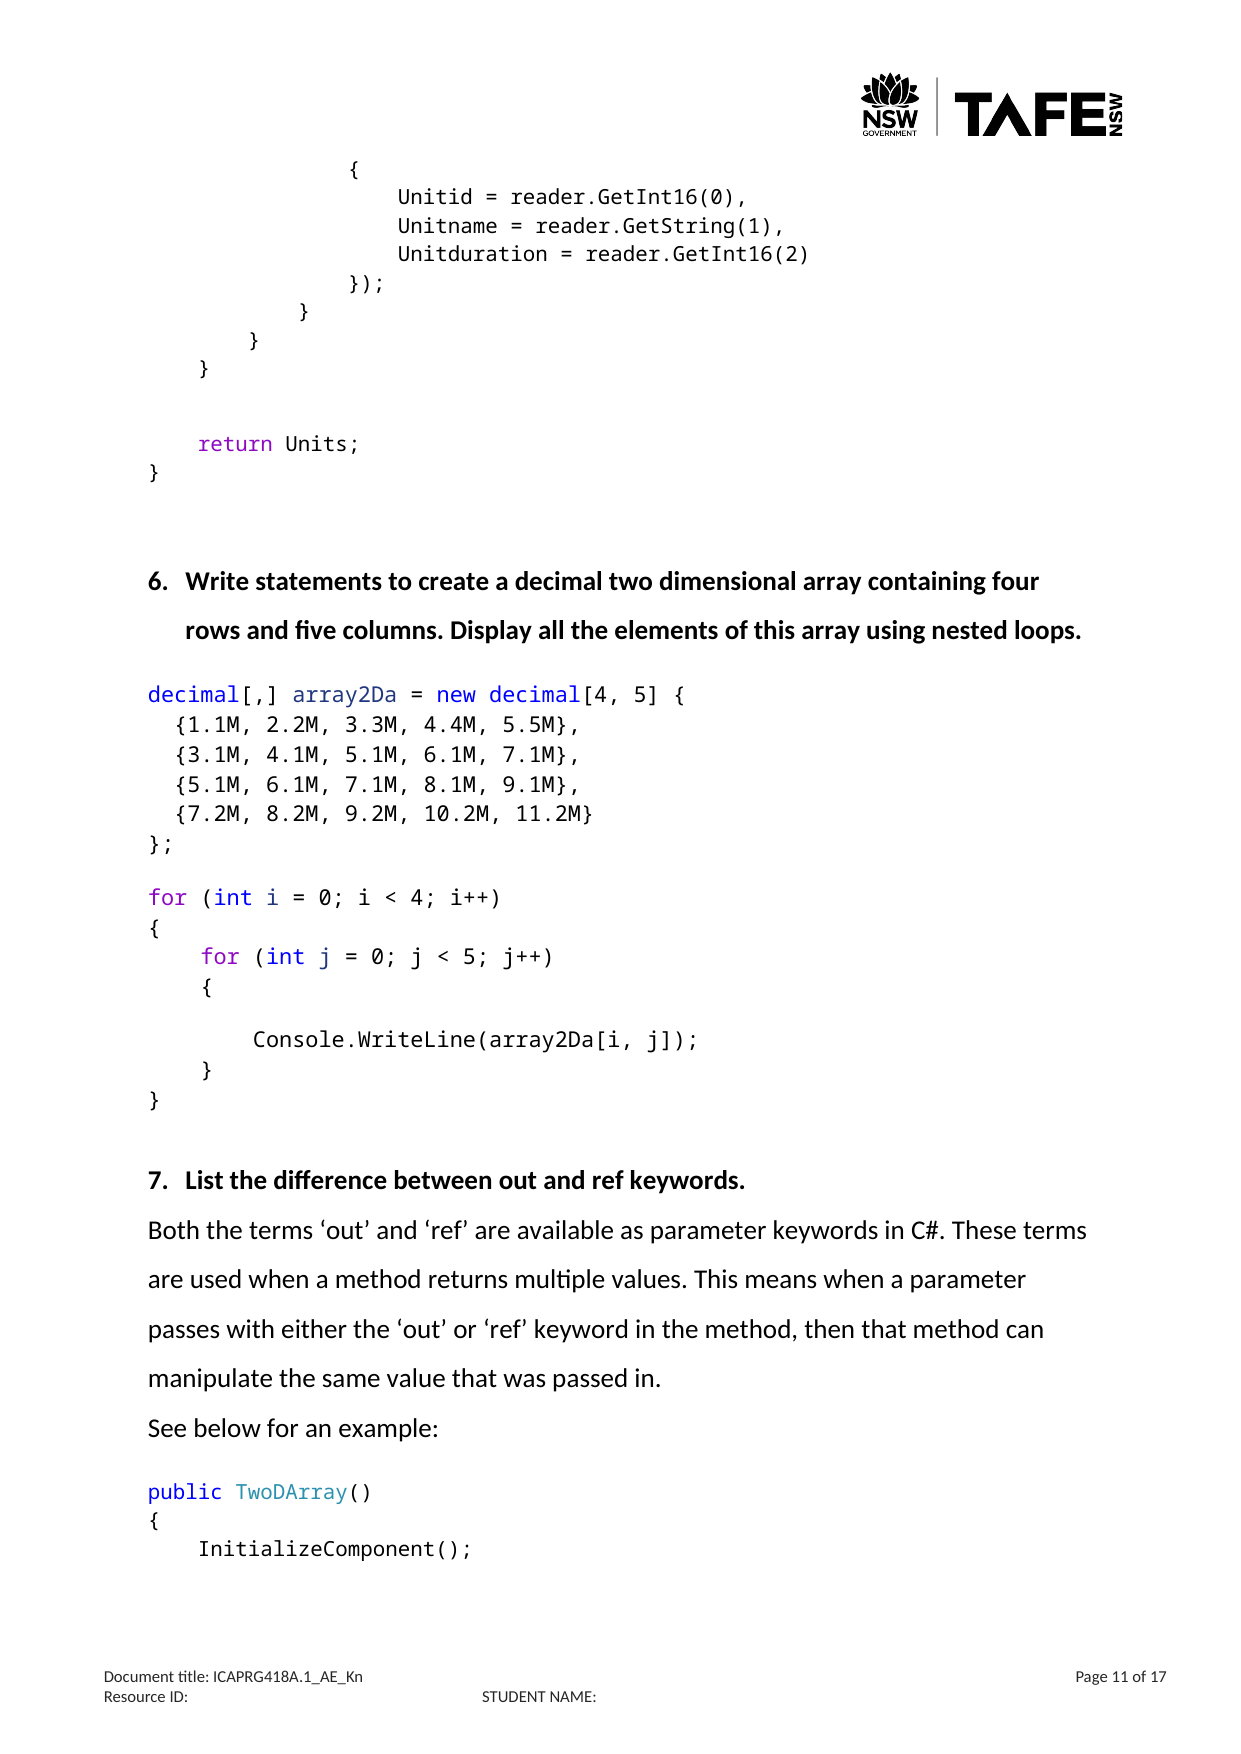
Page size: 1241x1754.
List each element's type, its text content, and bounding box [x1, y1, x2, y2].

text } [148, 325, 1092, 353]
list Write statements to create a decimal two dimensional array containing four rows and five columns. Display all the elements of this array using nested loops. [148, 564, 1092, 646]
text }); [148, 268, 1092, 296]
text } [148, 296, 1092, 325]
list List the difference between out and ref keywords. [148, 1163, 1092, 1196]
text } [148, 1084, 1092, 1114]
text See below for an example: [148, 1411, 1092, 1444]
text for (int j = 0; j < 5; j++) [148, 941, 1092, 971]
text { [148, 911, 1092, 941]
text } [148, 457, 1092, 486]
text {5.1M, 6.1M, 7.1M, 8.1M, 9.1M}, [148, 769, 1092, 798]
text }; [148, 828, 1092, 858]
text InitializeComponent(); [148, 1534, 1092, 1562]
text } [148, 353, 1092, 382]
text { [148, 154, 1092, 182]
text public TwoDArray() [148, 1477, 1092, 1505]
text Console.WriteLine(array2Da[i, j]); [148, 1024, 1092, 1054]
text for (int i = 0; i < 4; i++) [148, 882, 1092, 911]
text decimal[,] array2Da = new decimal[4, 5] { [148, 679, 1092, 709]
text Unitid = reader.GetInt16(0), [148, 182, 1092, 211]
text Both the terms ‘out’ and ‘ref’ are available as parameter keywords in C#. These terms are used when a method returns multiple values. This means when a parameter passes with either the ‘out’ or ‘ref’ keyword in the method, then that method can manipulate the same value that was passed in. [148, 1213, 1092, 1394]
text { [148, 1505, 1092, 1534]
picture [861, 71, 1123, 137]
text {3.1M, 4.1M, 5.1M, 6.1M, 7.1M}, [148, 739, 1092, 769]
text Unitname = reader.GetString(1), [148, 211, 1092, 239]
text } [148, 1054, 1092, 1084]
text { [148, 971, 1092, 1001]
text Unitduration = reader.GetInt16(2) [148, 239, 1092, 268]
text return Units; [148, 429, 1092, 457]
text {7.2M, 8.2M, 9.2M, 10.2M, 11.2M} [148, 798, 1092, 828]
text {1.1M, 2.2M, 3.3M, 4.4M, 5.5M}, [148, 709, 1092, 739]
